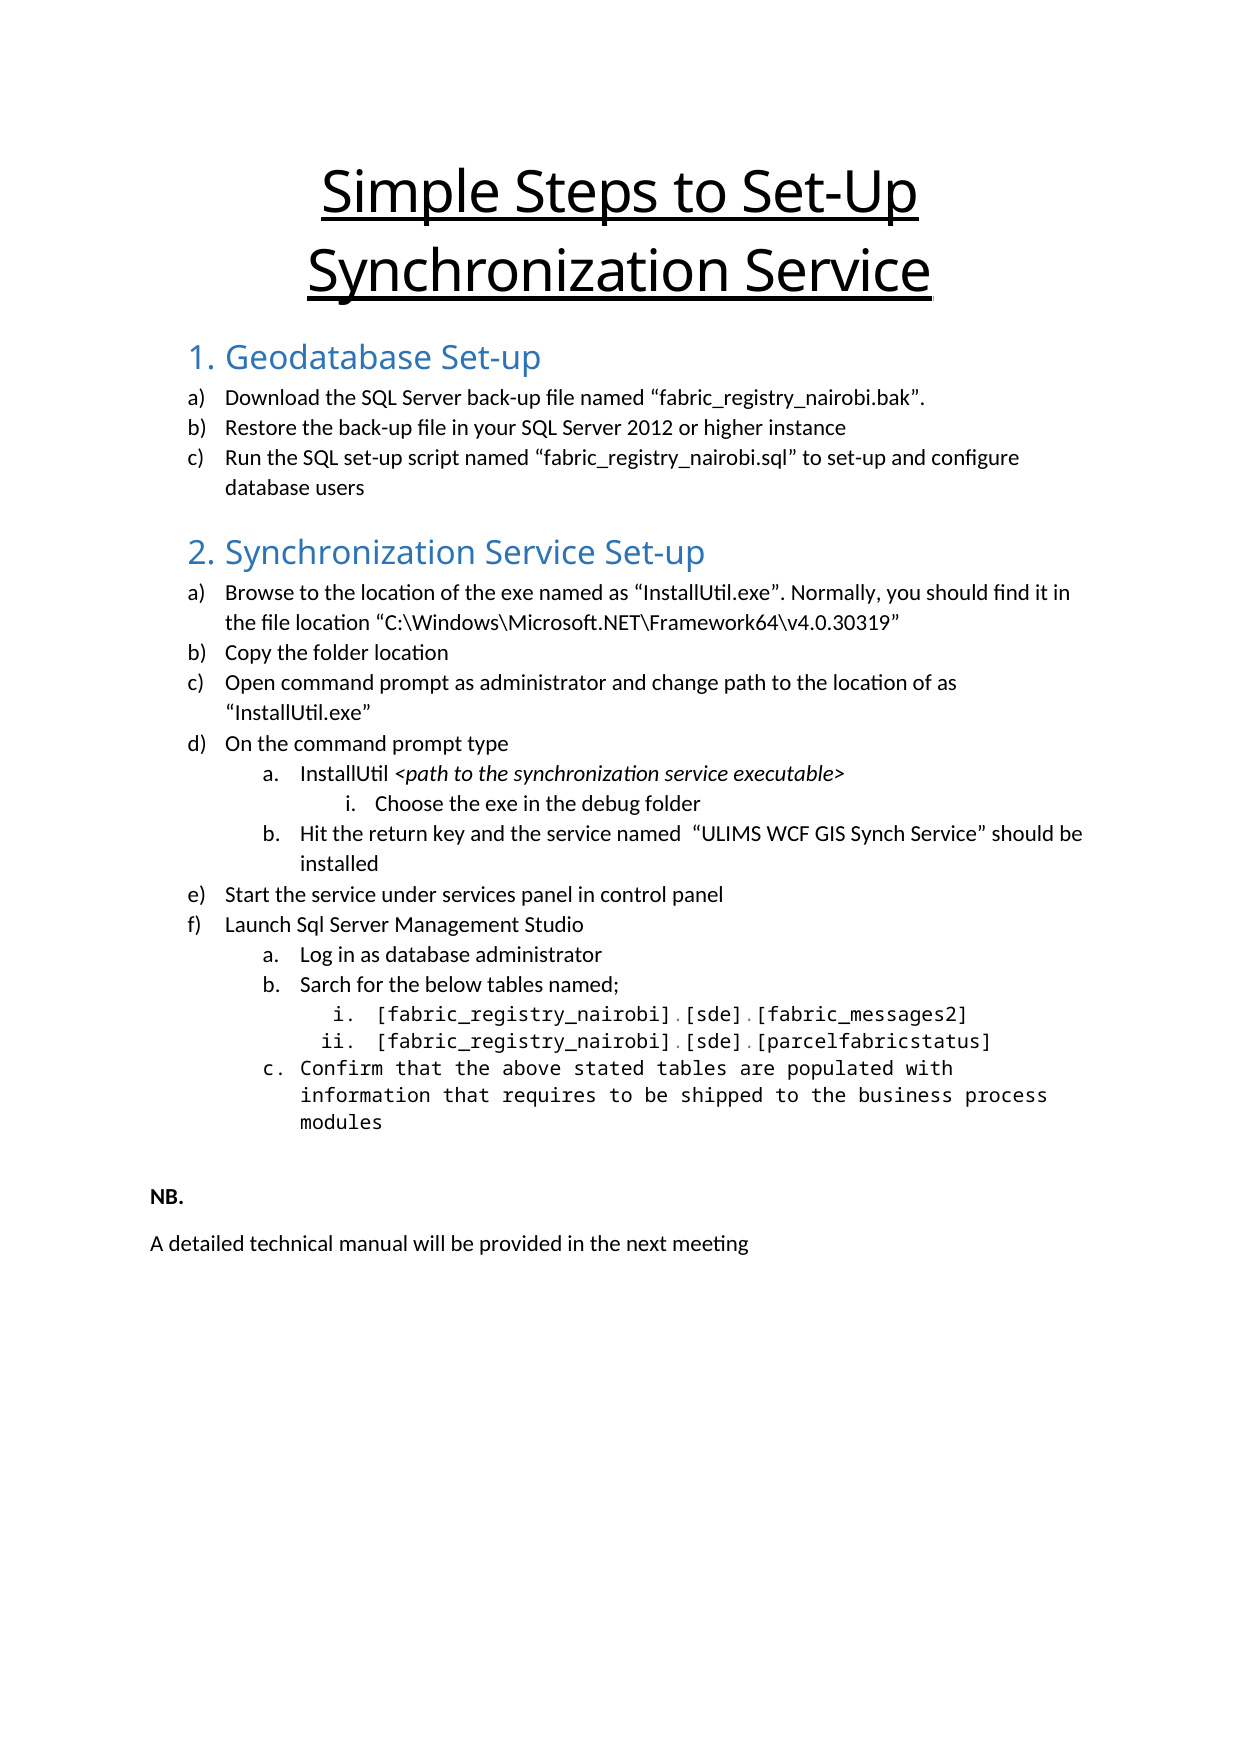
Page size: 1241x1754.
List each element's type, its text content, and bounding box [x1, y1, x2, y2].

list Choose the exe in the debug folder [356, 789, 1090, 817]
list Browse to the location of the exe named as “InstallUtil.exe”. Normally, you should find it in the file location “C:\Windows\Microsoft.NET\Framework64\v4.0.30319” [187, 578, 1090, 636]
list Sarch for the below tables named; [262, 970, 1090, 998]
list Download the SQL Server back-up file named “fabric_registry_nairobi.bak”. [187, 383, 1090, 411]
subtitle Geodatabase Set-up [187, 334, 1090, 379]
list Confirm that the above stated tables are populated with information that requires to be shipped to the business process modules [262, 1054, 1090, 1136]
list On the command prompt type [187, 729, 1090, 757]
text A detailed technical manual will be provided in the next meeting [150, 1229, 1090, 1257]
list Start the service under services panel in control panel [187, 880, 1090, 908]
list Restore the back-up file in your SQL Server 2012 or higher instance [187, 413, 1090, 441]
list [fabric_registry_nairobi].[sde].[fabric_messages2] [356, 1001, 1090, 1028]
list Copy the folder location [187, 638, 1090, 666]
list [fabric_registry_nairobi].[sde].[parcelfabricstatus] [356, 1028, 1090, 1054]
list InstallUtil <path to the synchronization service executable> [262, 759, 1090, 787]
list Open command prompt as administrator and change path to the location of as “InstallUtil.exe” [187, 668, 1090, 727]
list Run the SQL set-up script named “fabric_registry_nairobi.sql” to set-up and configure database users [187, 443, 1090, 502]
list Hit the return key and the service named “ULIMS WCF GIS Synch Service” should be installed [262, 819, 1090, 878]
list Log in as database administrator [262, 940, 1090, 968]
text NB. [150, 1182, 1090, 1210]
subtitle Synchronization Service Set-up [187, 529, 1090, 574]
title Simple Steps to Set-Up Synchronization Service [150, 150, 1090, 309]
list Launch Sql Server Management Studio [187, 910, 1090, 938]
